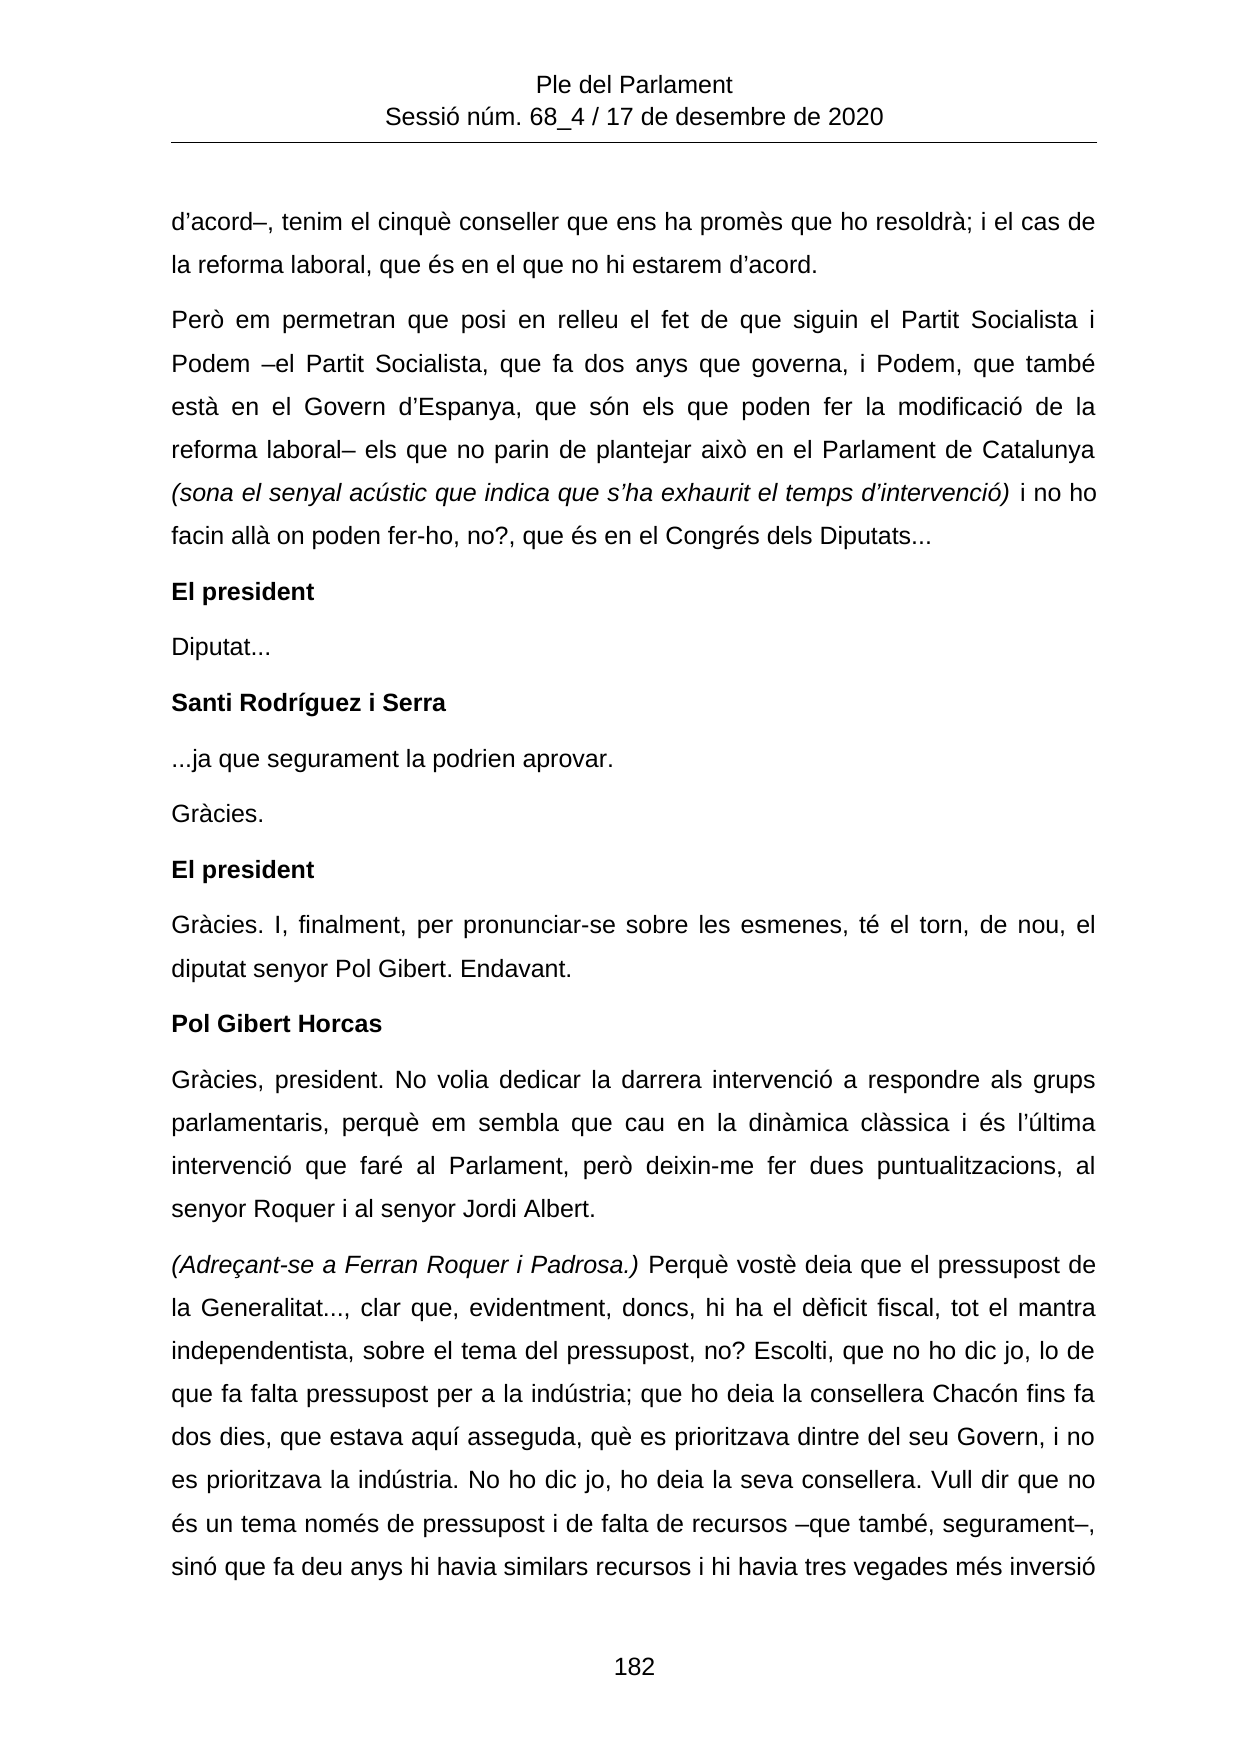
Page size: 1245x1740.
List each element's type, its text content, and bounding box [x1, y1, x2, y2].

text Pol Gibert Horcas [171, 1009, 1097, 1038]
text ...ja que segurament la podrien aprovar. [171, 744, 1097, 772]
text Gràcies. I, finalment, per pronunciar-se sobre les esmenes, té el torn, de nou, el diputat senyor Pol Gibert. Endavant. [171, 911, 1097, 982]
text Gràcies, president. No volia dedicar la darrera intervenció a respondre als grups parlamentaris, perquè em sembla que cau en la dinàmica clàssica i és l’última intervenció que faré al Parlament, però deixin-me fer dues puntualitzacions, al senyor Roquer i al senyor Jordi Albert. [171, 1065, 1097, 1223]
text Diputat... [171, 632, 1097, 661]
text Santi Rodríguez i Serra [171, 688, 1097, 717]
text Gràcies. [171, 799, 1097, 828]
text Però em permetran que posi en relleu el fet de que siguin el Partit Socialista i Podem –el Partit Socialista, que fa dos anys que governa, i Podem, que també està en el Govern d’Espanya, que són els que poden fer la modificació de la reforma laboral– els que no parin de plantejar això en el Parlament de Catalunya (sona el senyal acústic que indica que s’ha exhaurit el temps d’intervenció) i no ho facin allà on poden fer-ho, no?, que és en el Congrés dels Diputats... [171, 306, 1097, 550]
text El president [171, 855, 1097, 884]
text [171, 207, 1097, 279]
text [171, 1250, 1097, 1581]
text El president [171, 577, 1097, 606]
